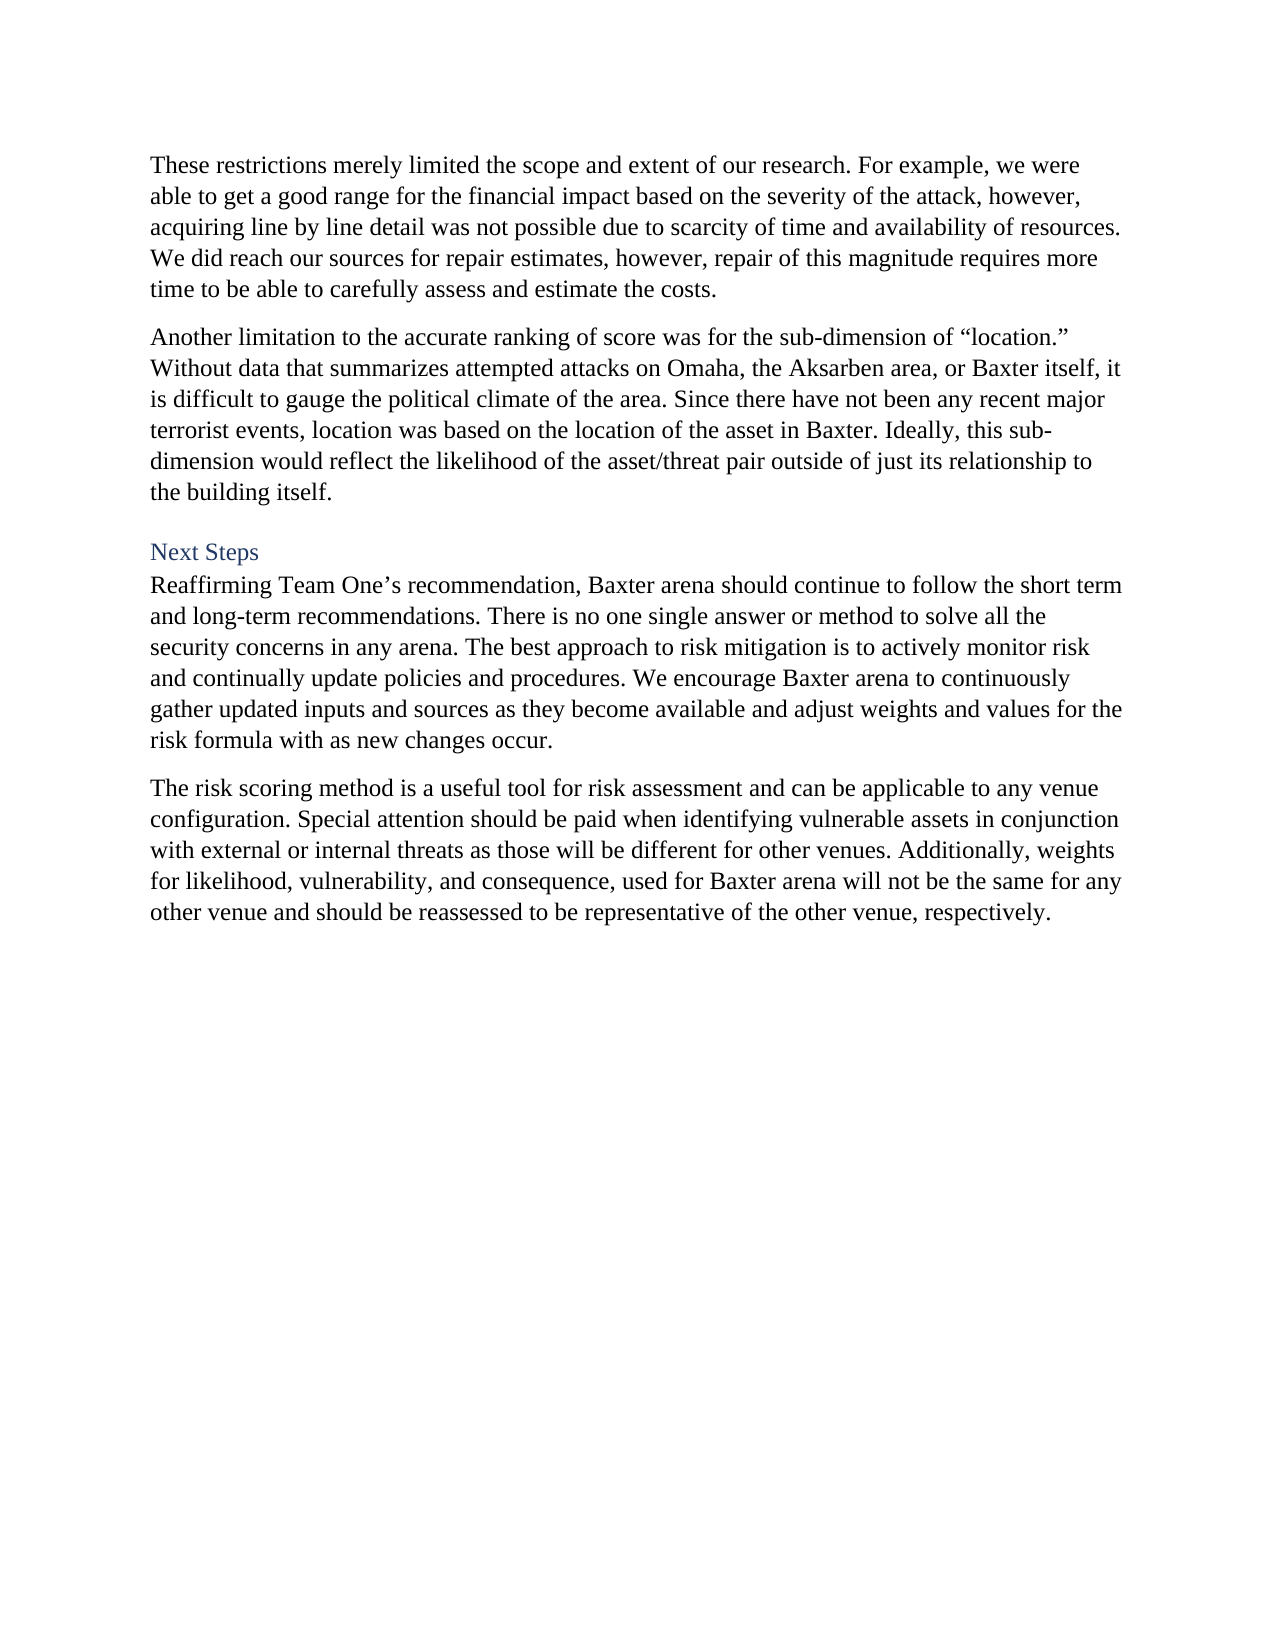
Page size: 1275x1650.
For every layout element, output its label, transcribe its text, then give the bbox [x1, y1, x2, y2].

text Reaffirming Team One’s recommendation, Baxter arena should continue to follow the short term and long-term recommendations. There is no one single answer or method to solve all the security concerns in any arena. The best approach to risk mitigation is to actively monitor risk and continually update policies and procedures. We encourage Baxter arena to continuously gather updated inputs and sources as they become available and adjust weights and values for the risk formula with as new changes occur. [150, 570, 1125, 754]
subtitle Next Steps [150, 537, 1125, 566]
text The risk scoring method is a useful tool for risk assessment and can be applicable to any venue configuration. Special attention should be paid when identifying vulnerable assets in conjunction with external or internal threats as those will be different for other venues. Additionally, weights for likelihood, vulnerability, and consequence, used for Baxter arena will not be the same for any other venue and should be reassessed to be representative of the other venue, respectively. [150, 773, 1125, 926]
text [150, 150, 1125, 303]
text Another limitation to the accurate ranking of score was for the sub-dimension of “location.” Without data that summarizes attempted attacks on Omaha, the Aksarben area, or Baxter itself, it is difficult to gauge the political climate of the area. Since there have not been any recent major terrorist events, location was based on the location of the asset in Baxter. Ideally, this sub-dimension would reflect the likelihood of the asset/threat pair outside of just its relationship to the building itself. [150, 322, 1125, 506]
